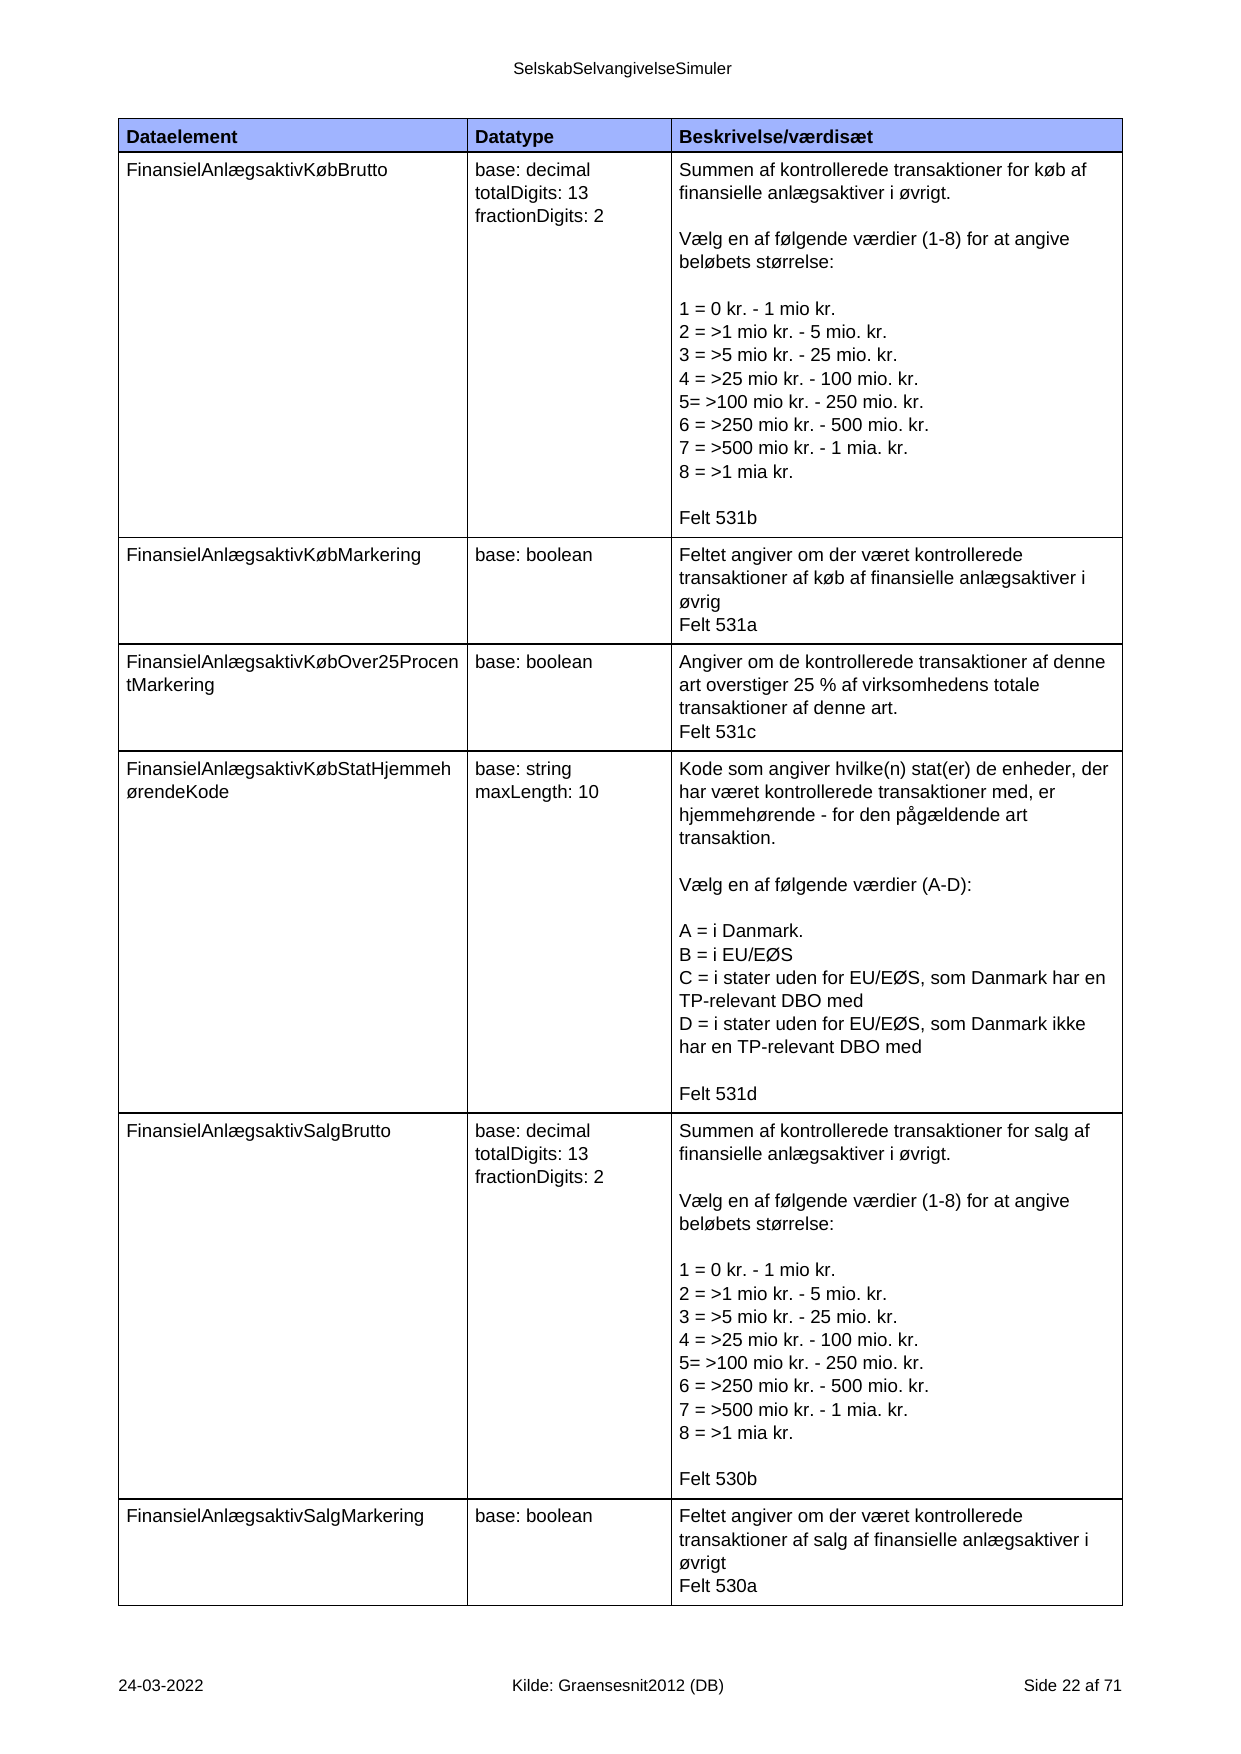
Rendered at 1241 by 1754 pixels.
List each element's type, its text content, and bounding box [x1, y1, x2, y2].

table_cell base: boolean [468, 538, 671, 643]
table_cell base: decimal totalDigits: 13 fractionDigits: 2 [468, 153, 671, 536]
table_cell FinansielAnlægsaktivSalgMarkering [119, 1500, 467, 1604]
table_cell base: boolean [468, 1500, 671, 1604]
table_header Dataelement [119, 119, 467, 151]
table_cell Summen af kontrollerede transaktioner for køb af finansielle anlægsaktiver i øvrigt. Vælg en af følgende værdier (1-8) for at angive beløbets størrelse: 1 = 0 kr. - 1 mio kr. 2 = >1 mio kr. - 5 mio. kr. 3 = >5 mio kr. - 25 mio. kr. 4 = >25 mio kr. - 100 mio. kr. 5= >100 mio kr. - 250 mio. kr. 6 = >250 mio kr. - 500 mio. kr. 7 = >500 mio kr. - 1 mia. kr. 8 = >1 mia kr. Felt 531b [672, 153, 1122, 536]
table_cell Feltet angiver om der været kontrollerede transaktioner af salg af finansielle anlægsaktiver i øvrigt Felt 530a [672, 1500, 1122, 1604]
table_cell FinansielAnlægsaktivSalgBrutto [119, 1114, 467, 1498]
table_cell base: decimal totalDigits: 13 fractionDigits: 2 [468, 1114, 671, 1498]
table_cell FinansielAnlægsaktivKøbStatHjemmehørendeKode [119, 752, 467, 1112]
table_cell FinansielAnlægsaktivKøbBrutto [119, 153, 467, 536]
table_cell Feltet angiver om der været kontrollerede transaktioner af køb af finansielle anlægsaktiver i øvrig Felt 531a [672, 538, 1122, 643]
table_cell Angiver om de kontrollerede transaktioner af denne art overstiger 25 % af virksomhedens totale transaktioner af denne art. Felt 531c [672, 645, 1122, 750]
table_header Beskrivelse/værdisæt [672, 119, 1122, 151]
table_cell Summen af kontrollerede transaktioner for salg af finansielle anlægsaktiver i øvrigt. Vælg en af følgende værdier (1-8) for at angive beløbets størrelse: 1 = 0 kr. - 1 mio kr. 2 = >1 mio kr. - 5 mio. kr. 3 = >5 mio kr. - 25 mio. kr. 4 = >25 mio kr. - 100 mio. kr. 5= >100 mio kr. - 250 mio. kr. 6 = >250 mio kr. - 500 mio. kr. 7 = >500 mio kr. - 1 mia. kr. 8 = >1 mia kr. Felt 530b [672, 1114, 1122, 1498]
table_cell FinansielAnlægsaktivKøbOver25ProcentMarkering [119, 645, 467, 750]
table_cell base: boolean [468, 645, 671, 750]
table_header Datatype [468, 119, 671, 151]
table_cell Kode som angiver hvilke(n) stat(er) de enheder, der har været kontrollerede transaktioner med, er hjemmehørende - for den pågældende art transaktion. Vælg en af følgende værdier (A-D): A = i Danmark. B = i EU/EØS C = i stater uden for EU/EØS, som Danmark har en TP-relevant DBO med D = i stater uden for EU/EØS, som Danmark ikke har en TP-relevant DBO med Felt 531d [672, 752, 1122, 1112]
table_cell base: string maxLength: 10 [468, 752, 671, 1112]
table_cell FinansielAnlægsaktivKøbMarkering [119, 538, 467, 643]
